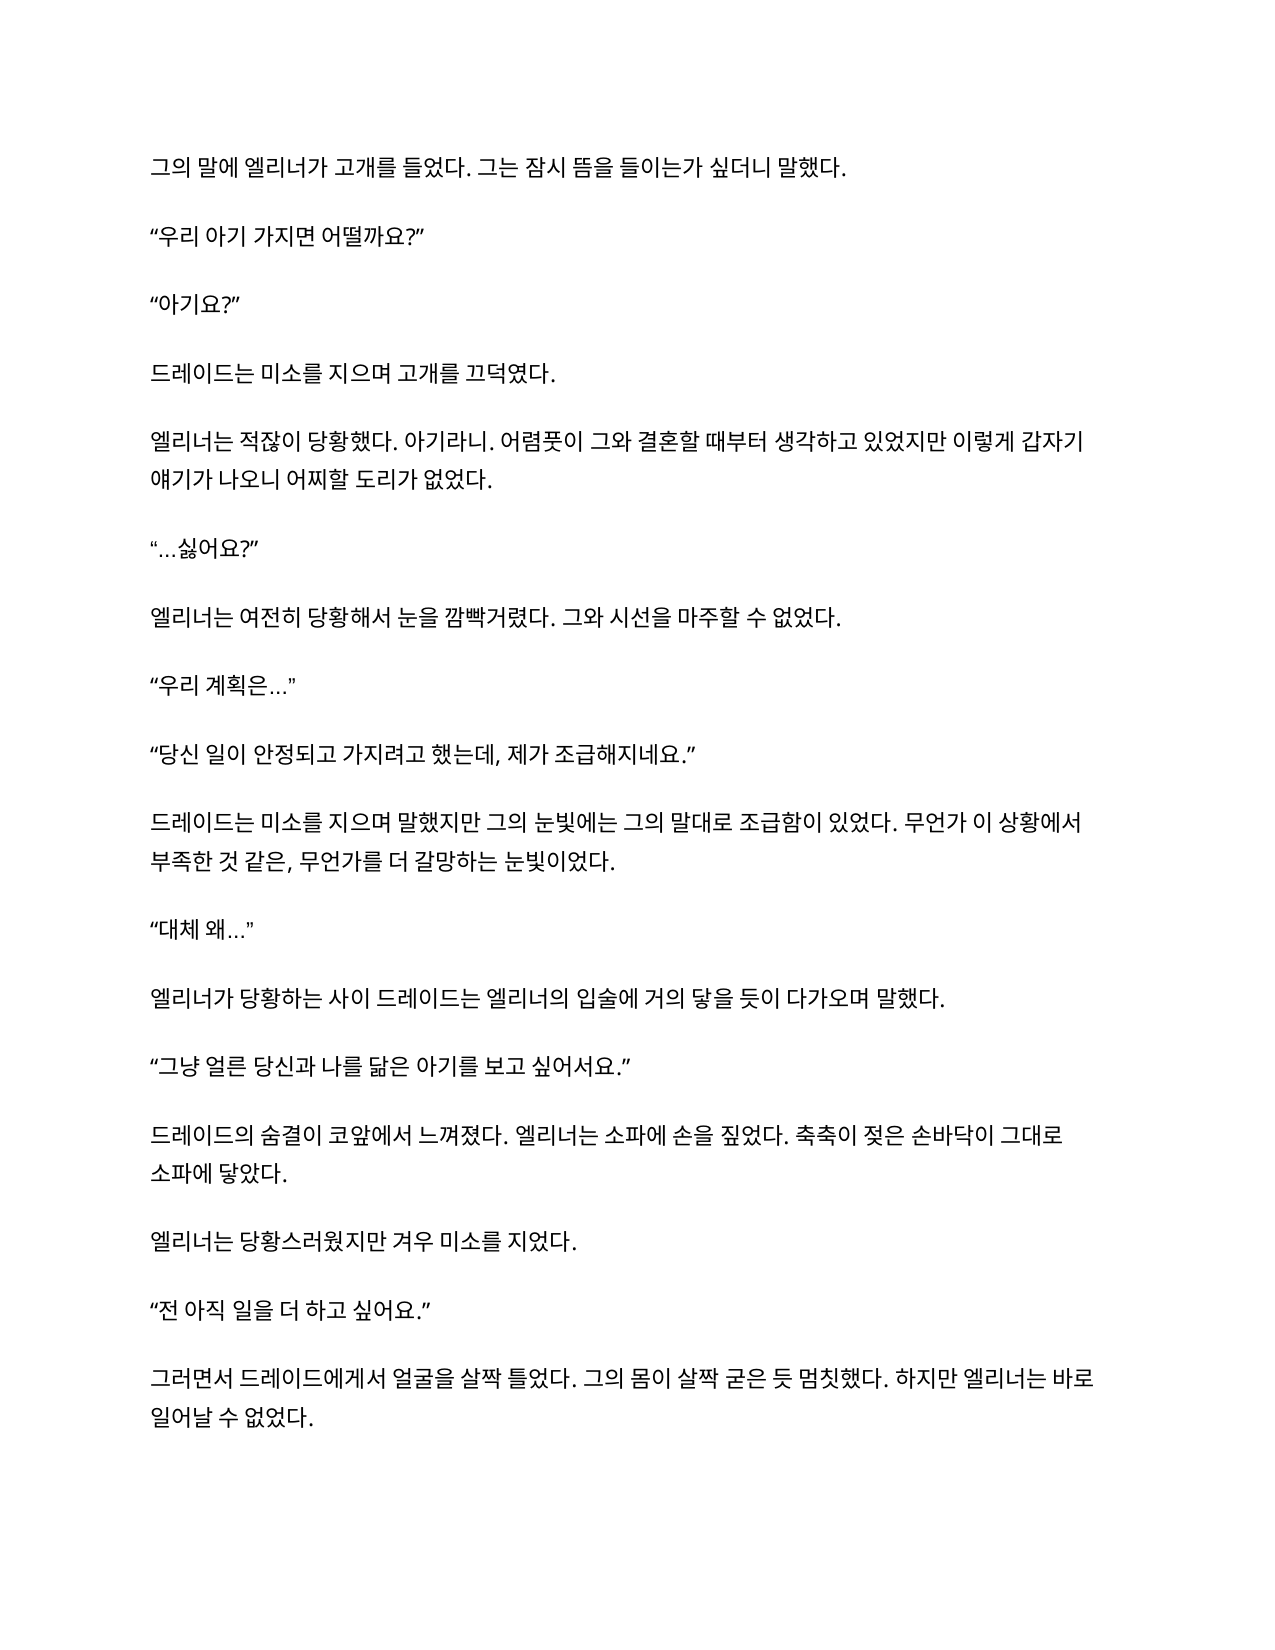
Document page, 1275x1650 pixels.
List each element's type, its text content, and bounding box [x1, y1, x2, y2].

text “우리 계획은...” [150, 668, 1125, 701]
text 드레이드의 숨결이 코앞에서 느껴졌다. 엘리너는 소파에 손을 짚었다. 축축이 젖은 손바닥이 그대로 소파에 닿았다. [150, 1117, 1125, 1189]
text 드레이드는 미소를 지으며 고개를 끄덕였다. [150, 356, 1125, 389]
text 엘리너는 당황스러웠지만 겨우 미소를 지었다. [150, 1224, 1125, 1258]
text “우리 아기 가지면 어떨까요?” [150, 218, 1125, 252]
text “그냥 얼른 당신과 나를 닮은 아기를 보고 싶어서요.” [150, 1049, 1125, 1082]
text “...싫어요?” [150, 531, 1125, 564]
text “당신 일이 안정되고 가지려고 했는데, 제가 조급해지네요.” [150, 737, 1125, 770]
text 엘리너는 적잖이 당황했다. 아기라니. 어렴풋이 그와 결혼할 때부터 생각하고 있었지만 이렇게 갑자기 얘기가 나오니 어찌할 도리가 없었다. [150, 424, 1125, 496]
text “대체 왜...” [150, 912, 1125, 945]
text 드레이드는 미소를 지으며 말했지만 그의 눈빛에는 그의 말대로 조급함이 있었다. 무언가 이 상황에서 부족한 것 같은, 무언가를 더 갈망하는 눈빛이었다. [150, 805, 1125, 877]
text “전 아직 일을 더 하고 싶어요.” [150, 1293, 1125, 1326]
text 엘리너가 당황하는 사이 드레이드는 엘리너의 입술에 거의 닿을 듯이 다가오며 말했다. [150, 980, 1125, 1014]
text “아기요?” [150, 287, 1125, 320]
text 그러면서 드레이드에게서 얼굴을 살짝 틀었다. 그의 몸이 살짝 굳은 듯 멈칫했다. 하지만 엘리너는 바로 일어날 수 없었다. [150, 1361, 1125, 1433]
text 엘리너는 여전히 당황해서 눈을 깜빡거렸다. 그와 시선을 마주할 수 없었다. [150, 599, 1125, 633]
text 그의 말에 엘리너가 고개를 들었다. 그는 잠시 뜸을 들이는가 싶더니 말했다. [150, 150, 1125, 183]
